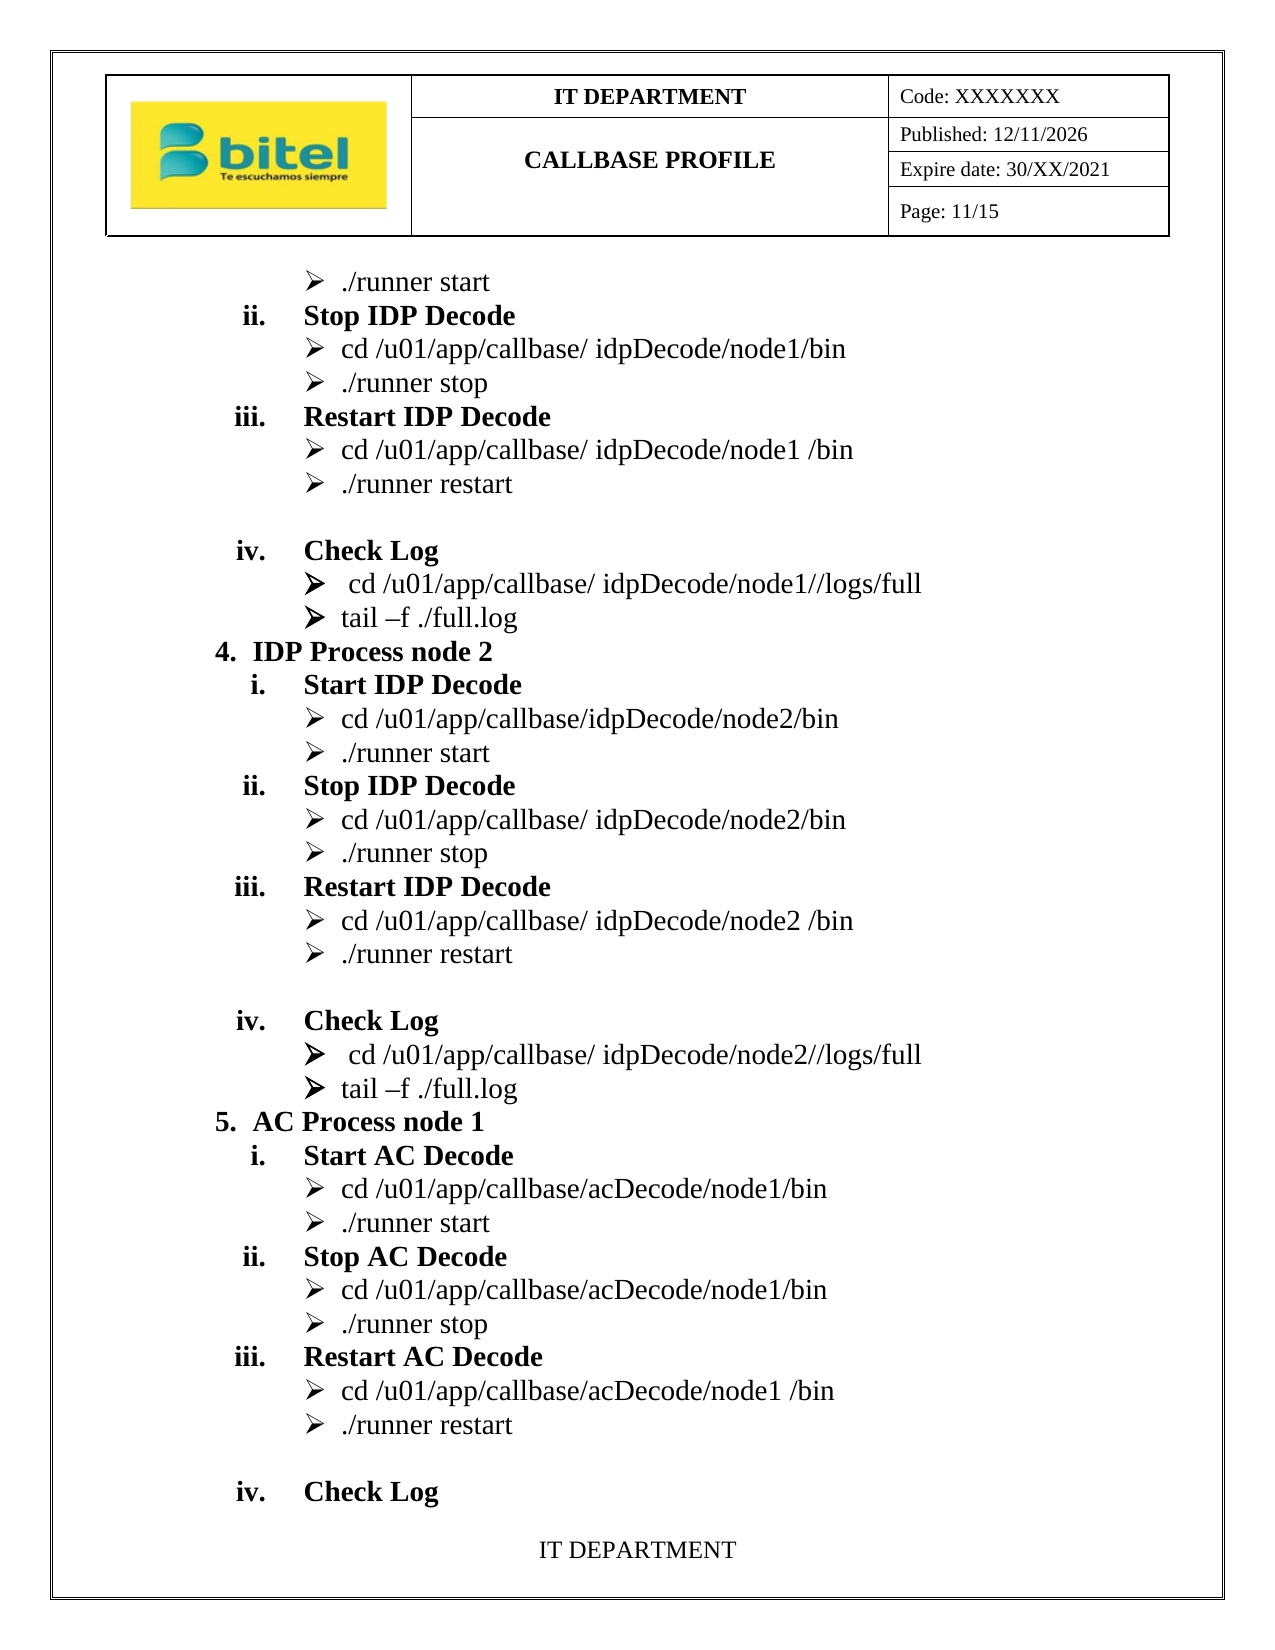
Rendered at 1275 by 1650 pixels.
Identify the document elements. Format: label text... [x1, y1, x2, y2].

list cd /u01/app/callbase/idpDecode/node2/bin [303, 701, 1098, 735]
list ./runner start [303, 1205, 1098, 1239]
list ./runner restart [303, 936, 1098, 970]
list Start AC Decode [266, 1138, 1098, 1171]
list Restart IDP Decode [266, 869, 1098, 903]
list cd /u01/app/callbase/ idpDecode/node2//logs/full [303, 1037, 1098, 1071]
list IDP Process node 2 [215, 634, 1098, 667]
list Check Log [266, 1474, 1098, 1507]
list Stop IDP Decode [266, 298, 1098, 331]
list Restart IDP Decode [266, 399, 1098, 432]
list cd /u01/app/callbase/acDecode/node1 /bin [303, 1373, 1098, 1407]
list ./runner start [303, 735, 1098, 768]
list Restart AC Decode [266, 1339, 1098, 1373]
list cd /u01/app/callbase/ idpDecode/node1/bin [303, 331, 1098, 365]
list ./runner stop [303, 1306, 1098, 1339]
list tail –f ./full.log [303, 600, 1098, 634]
list ./runner stop [303, 836, 1098, 869]
list Check Log [266, 533, 1098, 567]
list ./runner start [303, 264, 1098, 298]
list cd /u01/app/callbase/ idpDecode/node1 /bin [303, 432, 1098, 466]
list cd /u01/app/callbase/ idpDecode/node2/bin [303, 802, 1098, 836]
list tail –f ./full.log [303, 1071, 1098, 1104]
list Start IDP Decode [266, 667, 1098, 701]
list ./runner stop [303, 365, 1098, 399]
list Check Log [266, 1003, 1098, 1037]
list Stop AC Decode [266, 1239, 1098, 1272]
picture [130, 101, 387, 209]
list cd /u01/app/callbase/acDecode/node1/bin [303, 1272, 1098, 1306]
list ./runner restart [303, 466, 1098, 499]
list cd /u01/app/callbase/acDecode/node1/bin [303, 1171, 1098, 1205]
list ./runner restart [303, 1407, 1098, 1440]
list cd /u01/app/callbase/ idpDecode/node1//logs/full [303, 567, 1098, 600]
list AC Process node 1 [215, 1104, 1098, 1138]
list Stop IDP Decode [266, 768, 1098, 802]
list cd /u01/app/callbase/ idpDecode/node2 /bin [303, 903, 1098, 936]
